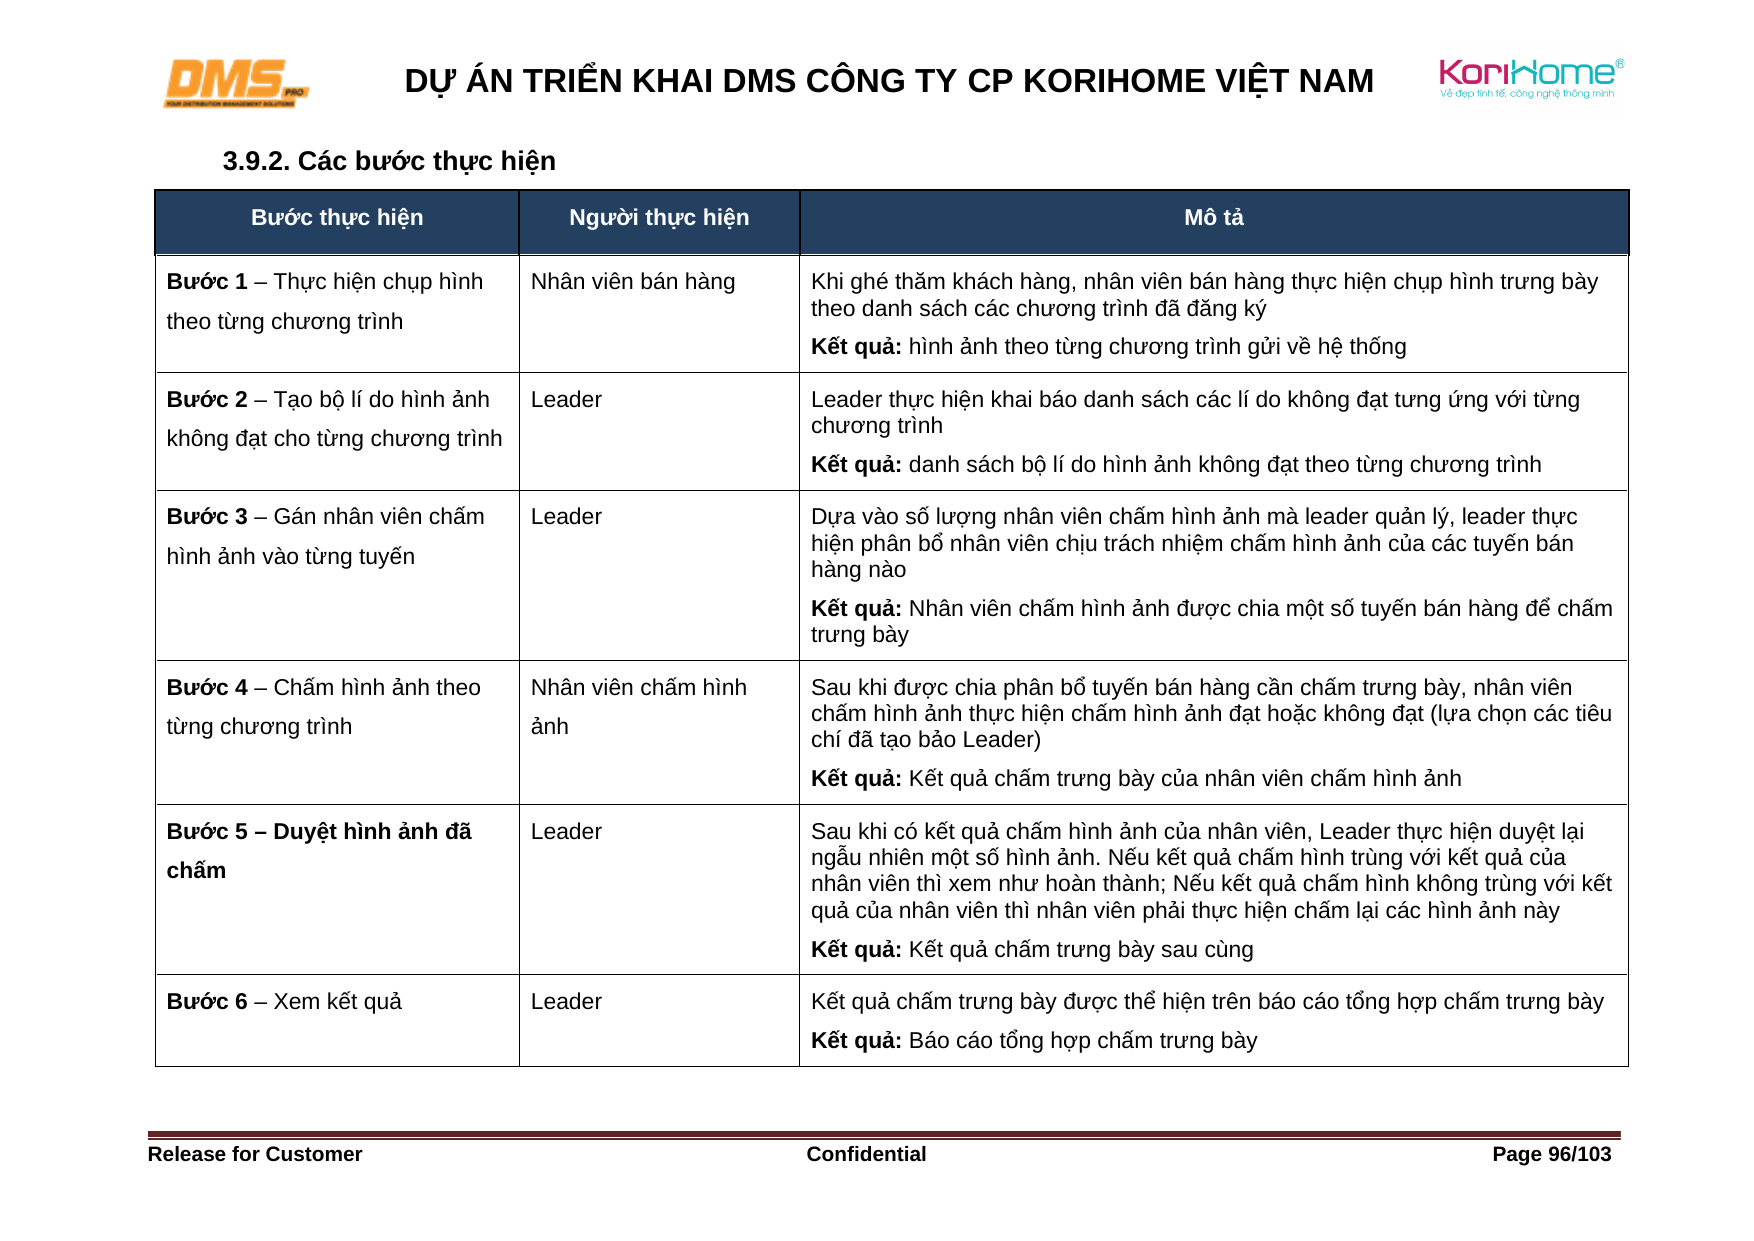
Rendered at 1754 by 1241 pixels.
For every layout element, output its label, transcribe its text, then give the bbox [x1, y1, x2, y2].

table_cell Bước 6 – Xem kết quả [156, 975, 519, 1066]
table_header Mô tả [801, 191, 1628, 254]
table_cell Nhân viên bán hàng [520, 256, 799, 372]
table_header Bước thực hiện [156, 191, 518, 254]
table_cell Khi ghé thăm khách hàng, nhân viên bán hàng thực hiện chụp hình trưng bày theo danh sách các chương trình đã đăng ký Kết quả: hình ảnh theo từng chương trình gửi về hệ thống [800, 255, 1628, 372]
table_cell Kết quả chấm trưng bày được thể hiện trên báo cáo tổng hợp chấm trưng bày Kết quả: Báo cáo tổng hợp chấm trưng bày [800, 974, 1628, 1066]
table_cell Leader [520, 373, 799, 490]
table_cell Bước 2 – Tạo bộ lí do hình ảnh không đạt cho từng chương trình [156, 373, 519, 490]
table_cell Bước 1 – Thực hiện chụp hình theo từng chương trình [156, 256, 519, 372]
table_cell Bước 4 – Chấm hình ảnh theo từng chương trình [156, 661, 519, 804]
table_cell Leader [520, 975, 799, 1066]
picture [1440, 42, 1625, 117]
table_cell Sau khi có kết quả chấm hình ảnh của nhân viên, Leader thực hiện duyệt lại ngẫu nhiên một số hình ảnh. Nếu kết quả chấm hình trùng với kết quả của nhân viên thì xem như hoàn thành; Nếu kết quả chấm hình không trùng với kết quả của nhân viên thì nhân viên phải thực hiện chấm lại các hình ảnh này Kết quả: Kết quả chấm trưng bày sau cùng [800, 804, 1628, 974]
table_cell Bước 3 – Gán nhân viên chấm hình ảnh vào từng tuyến [156, 491, 519, 660]
table_cell Nhân viên chấm hình ảnh [520, 661, 799, 804]
table_cell Dựa vào số lượng nhân viên chấm hình ảnh mà leader quản lý, leader thực hiện phân bổ nhân viên chịu trách nhiệm chấm hình ảnh của các tuyến bán hàng nào Kết quả: Nhân viên chấm hình ảnh được chia một số tuyến bán hàng để chấm trưng bày [800, 490, 1628, 660]
picture [158, 41, 316, 119]
table_cell Bước 5 – Duyệt hình ảnh đã chấm [156, 805, 519, 974]
subtitle Các bước thực hiện [223, 145, 1636, 177]
table_cell Leader [520, 491, 799, 660]
table_cell Sau khi được chia phân bổ tuyến bán hàng cần chấm trưng bày, nhân viên chấm hình ảnh thực hiện chấm hình ảnh đạt hoặc không đạt (lựa chọn các tiêu chí đã tạo bảo Leader) Kết quả: Kết quả chấm trưng bày của nhân viên chấm hình ảnh [800, 660, 1628, 804]
table_header Người thực hiện [520, 191, 799, 254]
table_cell Leader thực hiện khai báo danh sách các lí do không đạt tưng ứng với từng chương trình Kết quả: danh sách bộ lí do hình ảnh không đạt theo từng chương trình [800, 372, 1628, 490]
table_cell Leader [520, 805, 799, 974]
